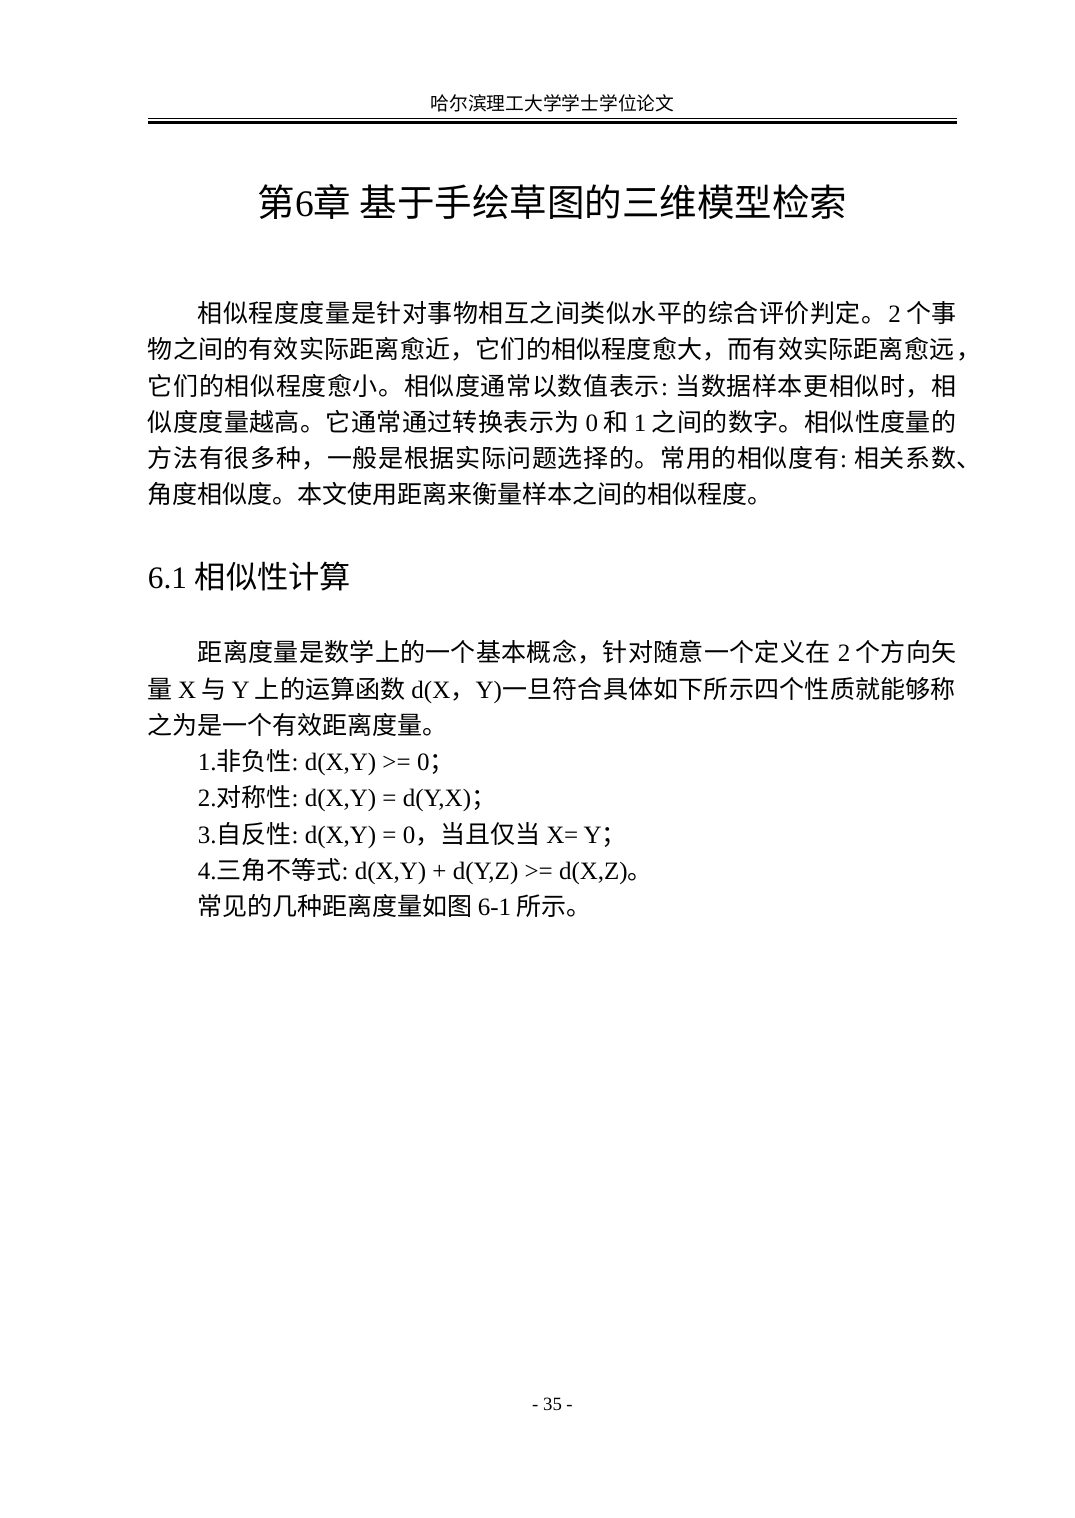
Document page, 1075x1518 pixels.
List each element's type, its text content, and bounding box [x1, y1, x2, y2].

text 1.非负性: d(X,Y) >= 0； [148, 742, 957, 778]
text 常见的几种距离度量如图6-1所示。 [148, 887, 957, 923]
text 3.自反性: d(X,Y) = 0，当且仅当 X= Y； [148, 814, 957, 850]
text 距离度量是数学上的一个基本概念，针对随意一个定义在2个方向矢量X与Y上的运算函数d(X，Y)一旦符合具体如下所示四个性质就能够称之为是一个有效距离度量。 [148, 633, 957, 742]
text 4.三角不等式: d(X,Y) + d(Y,Z) >= d(X,Z)。 [148, 850, 957, 887]
text 2.对称性: d(X,Y) = d(Y,X)； [148, 778, 957, 814]
text 相似程度度量是针对事物相互之间类似水平的综合评价判定。2个事物之间的有效实际距离愈近，它们的相似程度愈大，而有效实际距离愈远，它们的相似程度愈小。相似度通常以数值表示: 当数据样本更相似时，相似度度量越高。它通常通过转换表示为0和1之间的数字。相似性度量的方法有很多种，一般是根据实际问题选择的。常用的相似度有: 相关系数、角度相似度。本文使用距离来衡量样本之间的相似程度。 [148, 294, 957, 511]
subtitle 基于手绘草图的三维模型检索 [148, 173, 957, 227]
subtitle 相似性计算 [148, 552, 957, 598]
